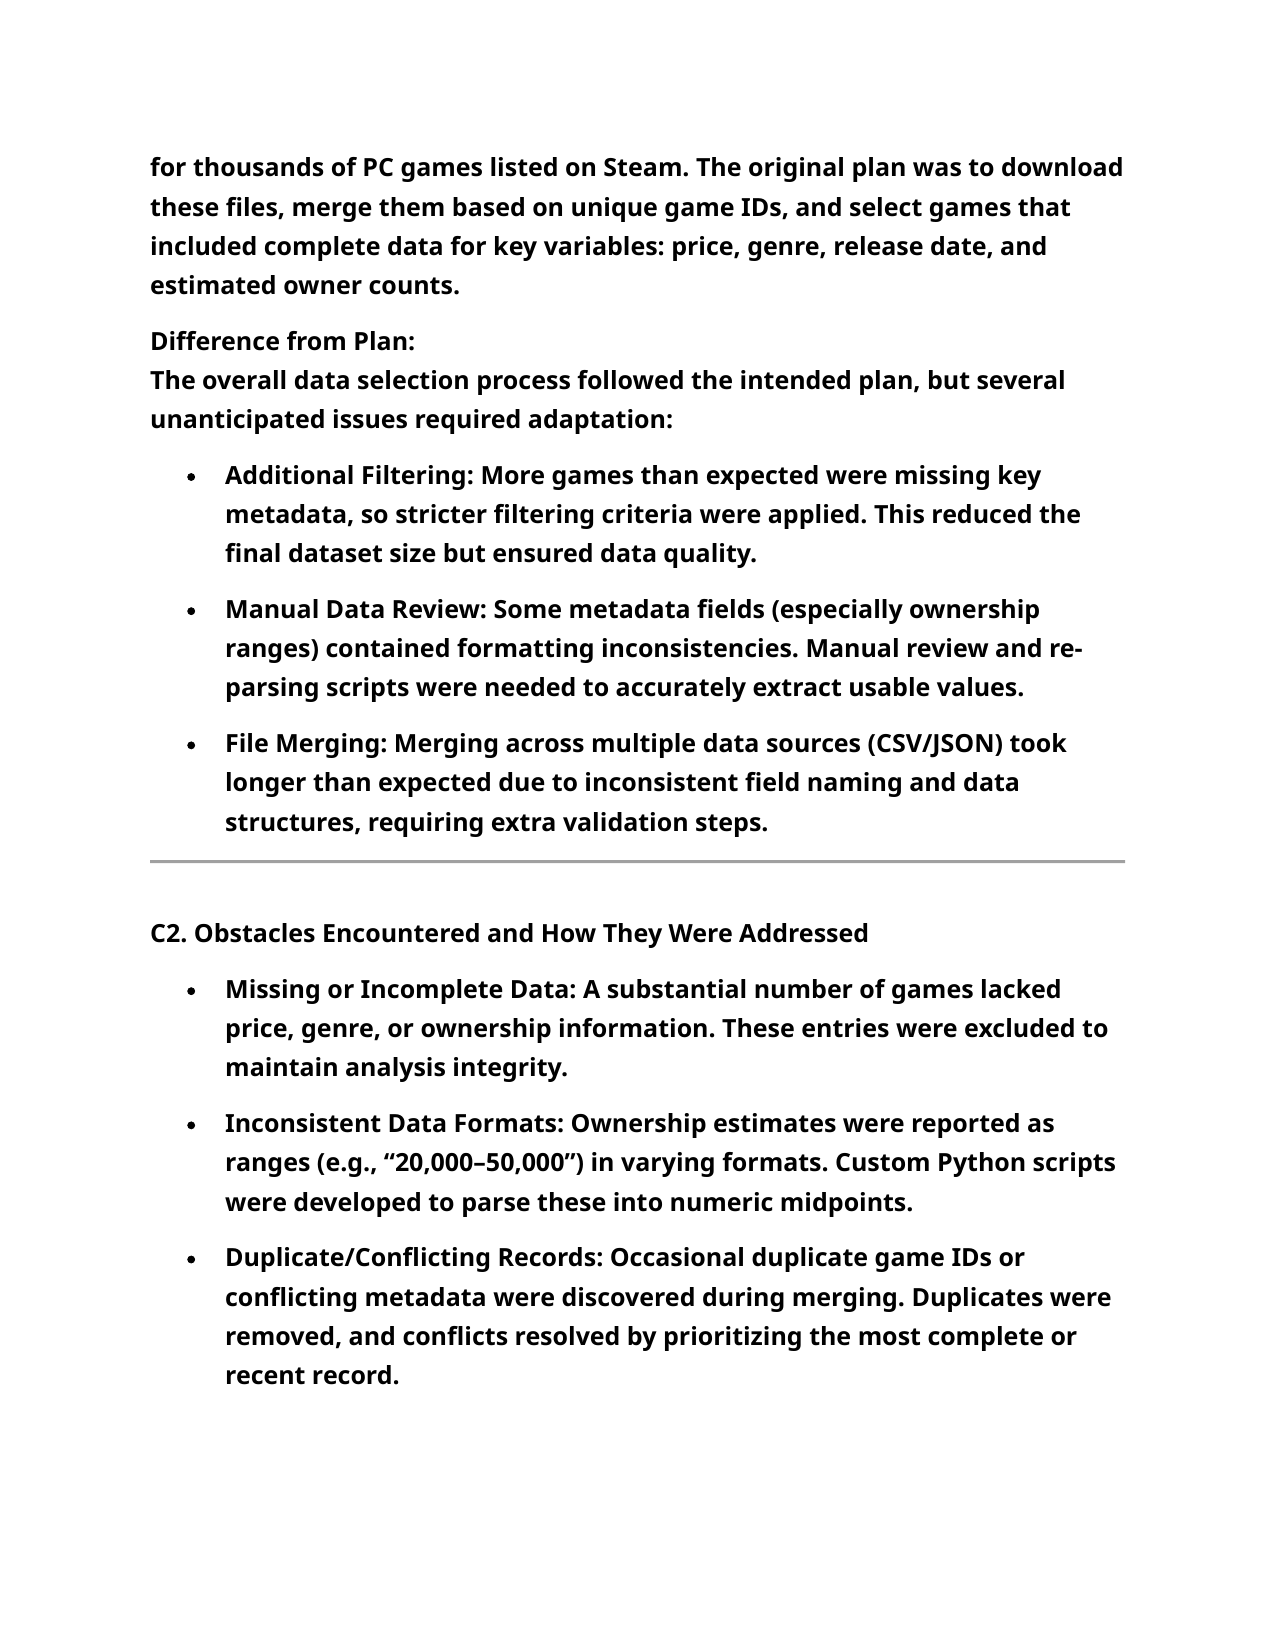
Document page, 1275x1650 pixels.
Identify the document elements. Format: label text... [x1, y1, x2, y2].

list File Merging: Merging across multiple data sources (CSV/JSON) took longer than expected due to inconsistent field naming and data structures, requiring extra validation steps. [187, 726, 1125, 838]
text Difference from Plan: The overall data selection process followed the intended plan, but several unanticipated issues required adaptation: [150, 323, 1125, 436]
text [150, 150, 1125, 302]
list Missing or Incomplete Data: A substantial number of games lacked price, genre, or ownership information. These entries were excluded to maintain analysis integrity. [187, 972, 1125, 1084]
list Duplicate/Conflicting Records: Occasional duplicate game IDs or conflicting metadata were discovered during merging. Duplicates were removed, and conflicts resolved by prioritizing the most complete or recent record. [187, 1240, 1125, 1392]
list Additional Filtering: More games than expected were missing key metadata, so stricter filtering criteria were applied. This reduced the final dataset size but ensured data quality. [187, 457, 1125, 570]
list Inconsistent Data Formats: Ownership estimates were reported as ranges (e.g., “20,000–50,000”) in varying formats. Custom Python scripts were developed to parse these into numeric midpoints. [187, 1106, 1125, 1218]
text C2. Obstacles Encountered and How They Were Addressed [150, 916, 1125, 950]
list Manual Data Review: Some metadata fields (especially ownership ranges) contained formatting inconsistencies. Manual review and re-parsing scripts were needed to accurately extract usable values. [187, 592, 1125, 704]
